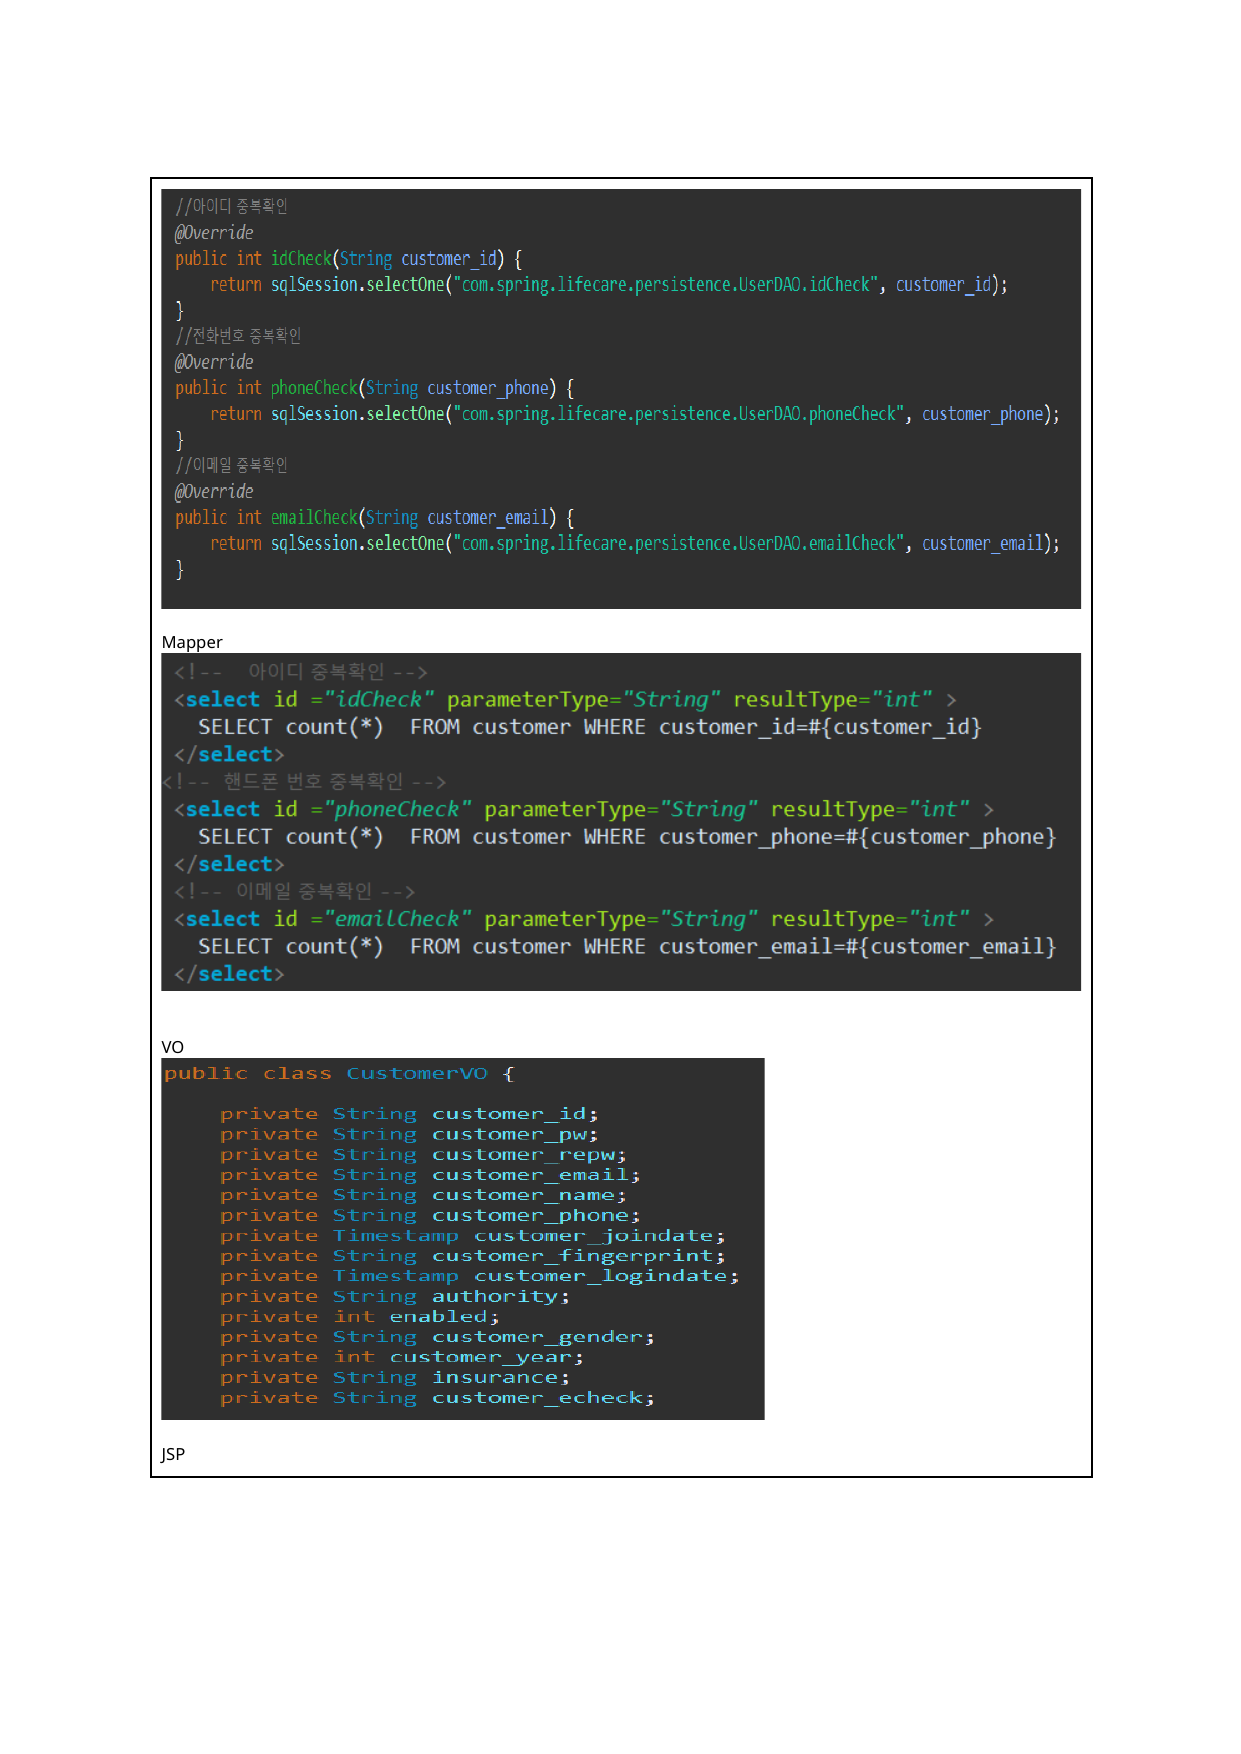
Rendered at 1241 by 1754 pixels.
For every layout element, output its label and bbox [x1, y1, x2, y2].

table_cell [152, 179, 1091, 1476]
picture [161, 1058, 765, 1420]
picture [161, 653, 1082, 991]
picture [161, 189, 1082, 609]
